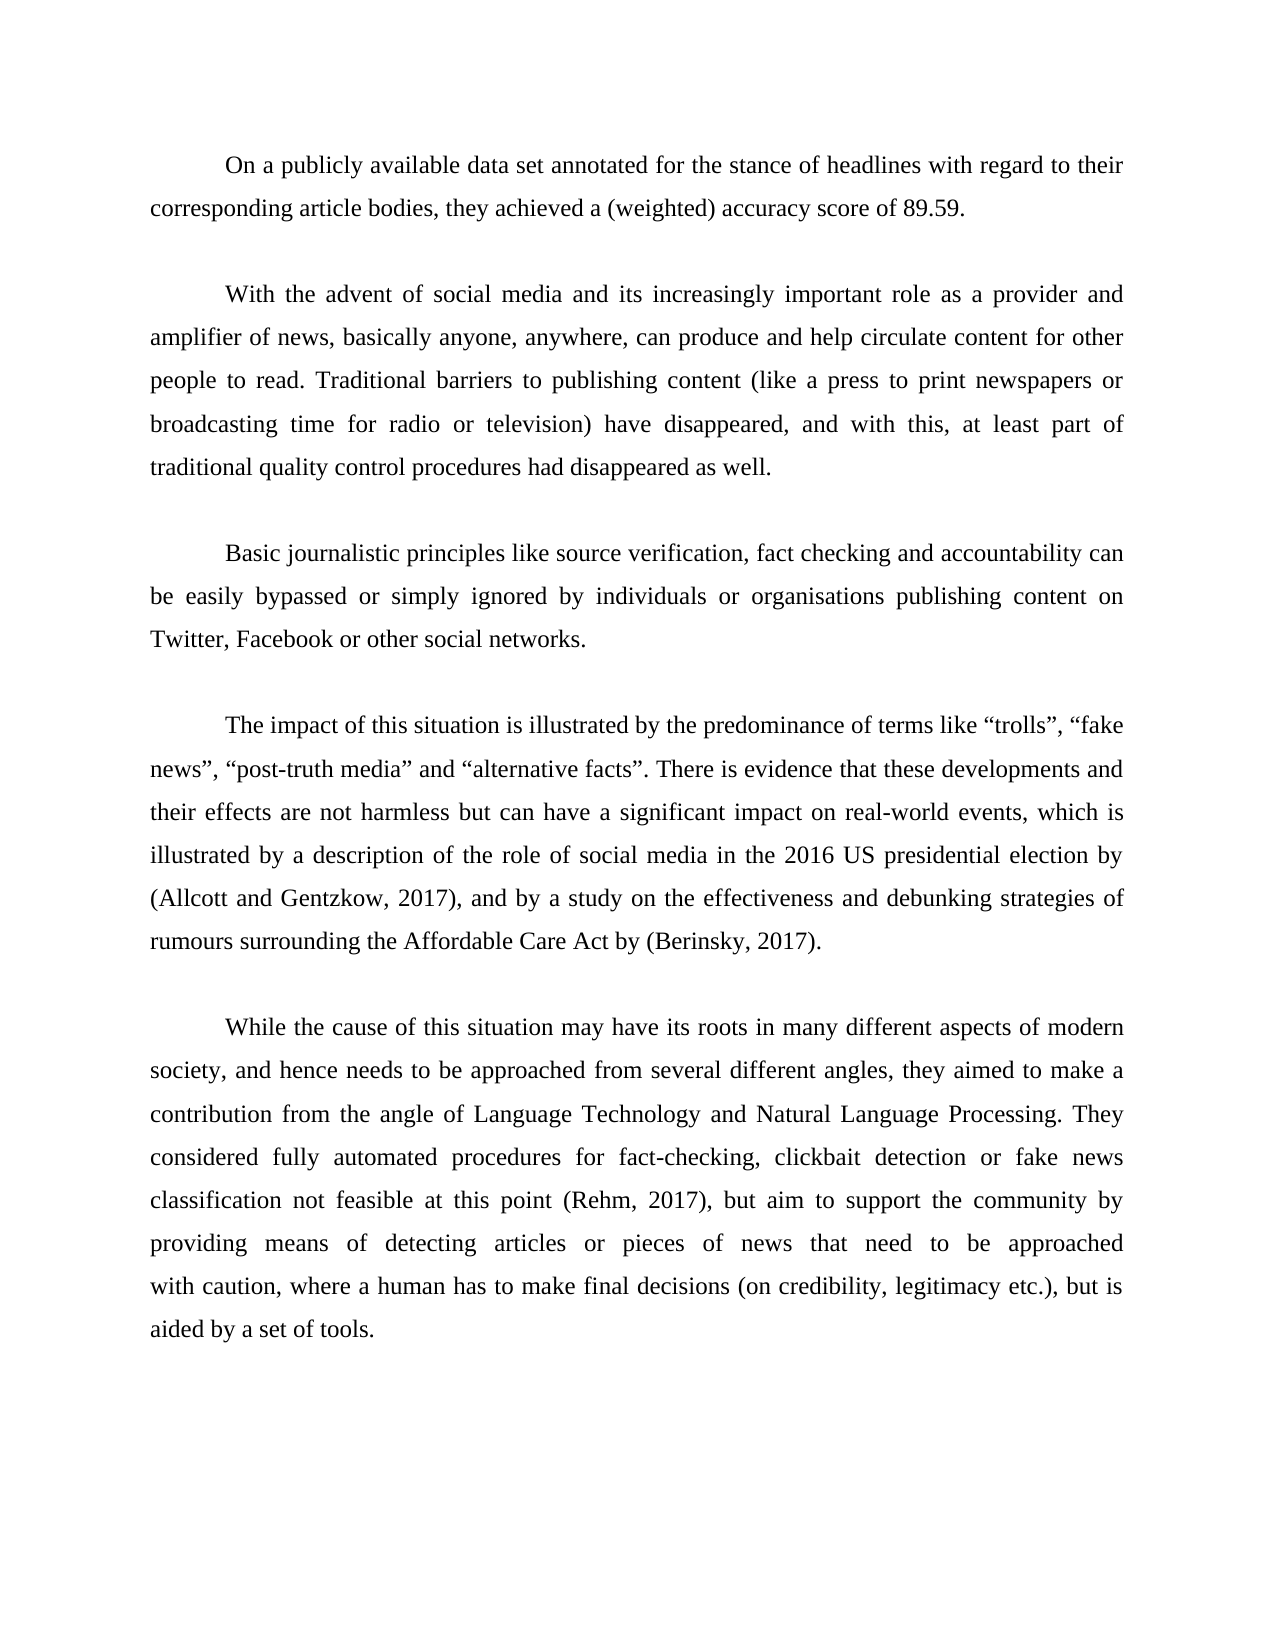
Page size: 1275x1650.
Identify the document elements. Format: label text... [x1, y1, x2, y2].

text Basic journalistic principles like source verification, fact checking and accountability can be easily bypassed or simply ignored by individuals or organisations publishing content on Twitter, Facebook or other social networks. [150, 538, 1125, 653]
text While the cause of this situation may have its roots in many different aspects of modern society, and hence needs to be approached from several different angles, they aimed to make a contribution from the angle of Language Technology and Natural Language Processing. They considered fully automated procedures for fact-checking, clickbait detection or fake news classification not feasible at this point (Rehm, 2017), but aim to support the community by providing means of detecting articles or pieces of news that need to be approached with caution, where a human has to make final decisions (on credibility, legitimacy etc.), but is aided by a set of tools. [150, 1012, 1125, 1343]
text On a publicly available data set annotated for the stance of headlines with regard to their corresponding article bodies, they achieved a (weighted) accuracy score of 89.59. [150, 150, 1125, 222]
text The impact of this situation is illustrated by the predominance of terms like “trolls”, “fake news”, “post-truth media” and “alternative facts”. There is evidence that these developments and their effects are not harmless but can have a significant impact on real-world events, which is illustrated by a description of the role of social media in the 2016 US presidential election by (Allcott and Gentzkow, 2017), and by a study on the effectiveness and debunking strategies of rumours surrounding the Affordable Care Act by (Berinsky, 2017). [150, 711, 1125, 955]
text With the advent of social media and its increasingly important role as a provider and amplifier of news, basically anyone, anywhere, can produce and help circulate content for other people to read. Traditional barriers to publishing content (like a press to print newspapers or broadcasting time for radio or television) have disappeared, and with this, at least part of traditional quality control procedures had disappeared as well. [150, 279, 1125, 481]
